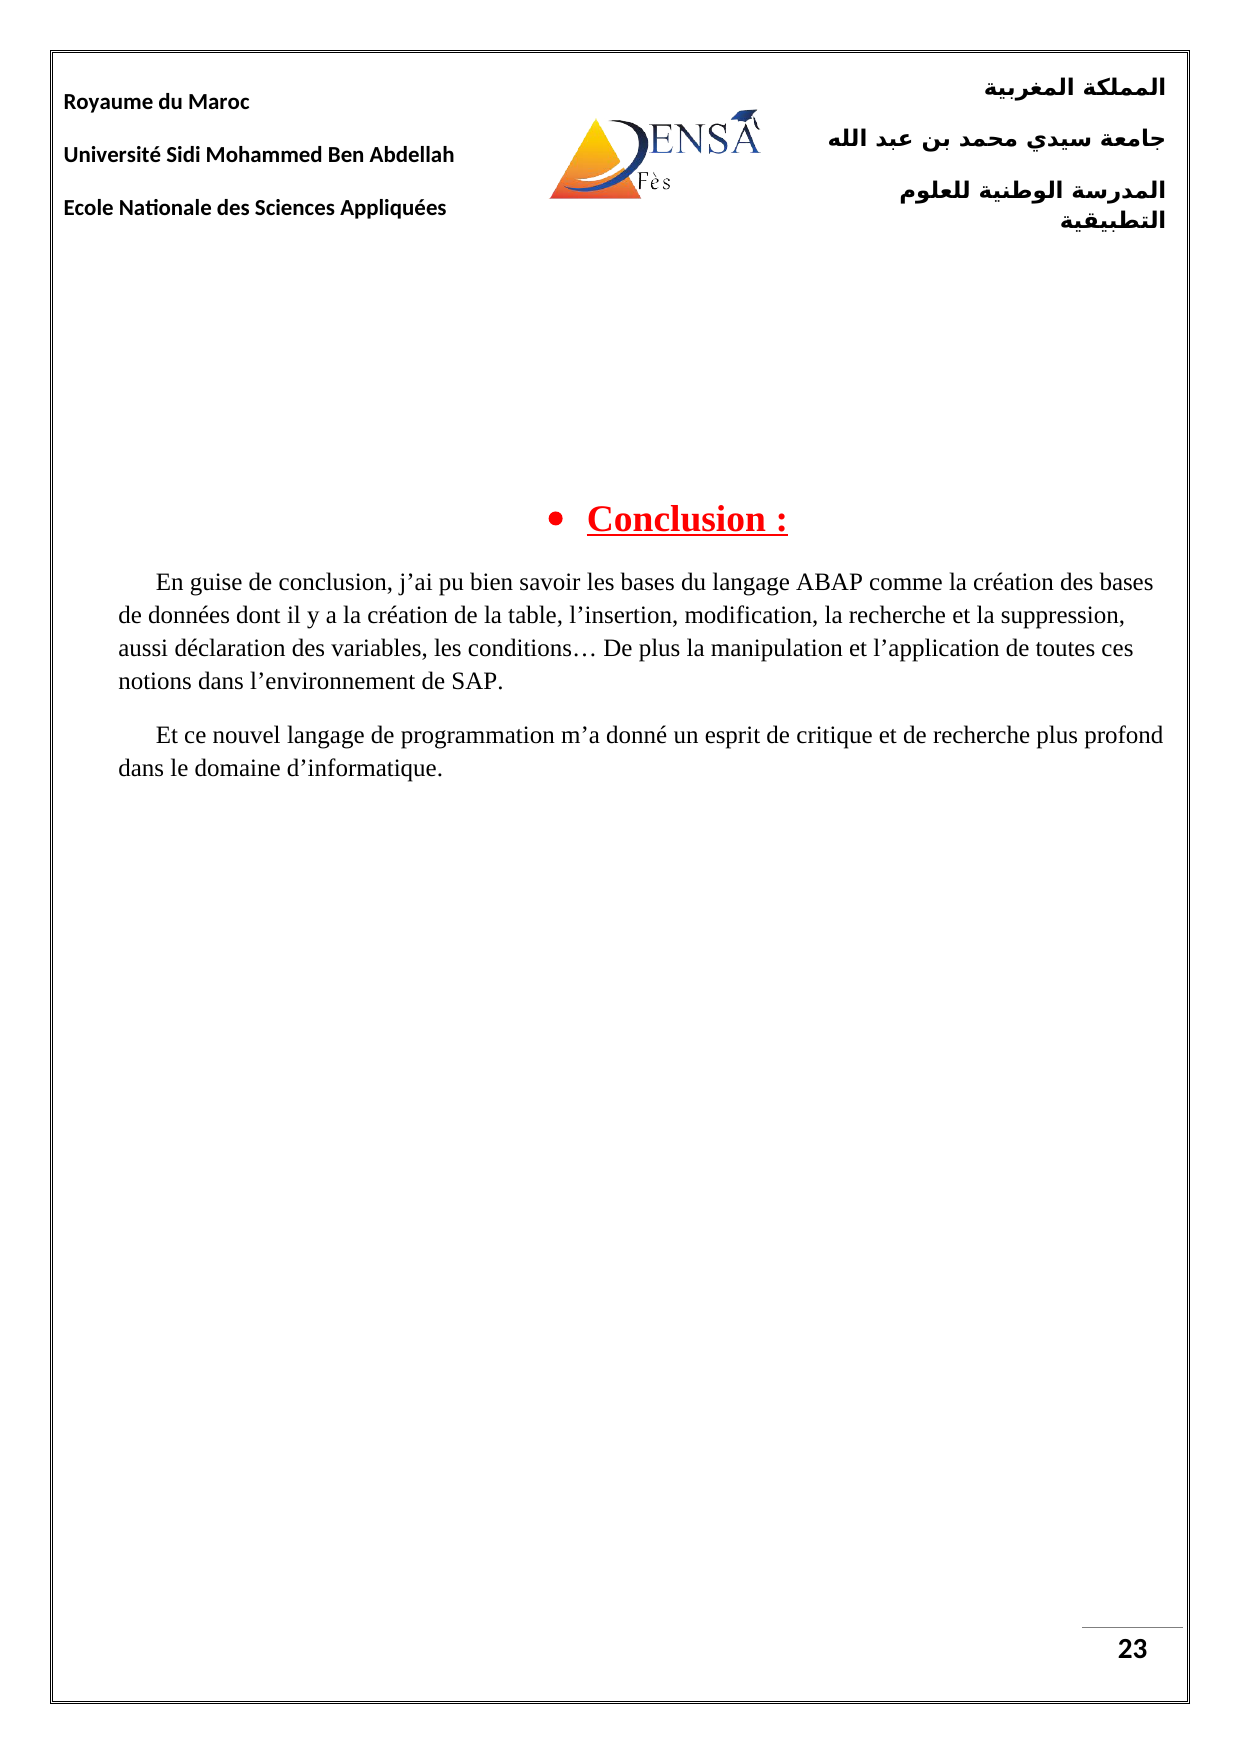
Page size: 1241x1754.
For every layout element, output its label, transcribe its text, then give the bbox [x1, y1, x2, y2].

list Conclusion : [156, 497, 1181, 540]
text Et ce nouvel langage de programmation m’a donné un esprit de critique et de recherche plus profond dans le domaine d’informatique. [118, 720, 1181, 782]
picture [548, 108, 762, 199]
text En guise de conclusion, j’ai pu bien savoir les bases du langage ABAP comme la création des bases de données dont il y a la création de la table, l’insertion, modification, la recherche et la suppression, aussi déclaration des variables, les conditions… De plus la manipulation et l’application de toutes ces notions dans l’environnement de SAP. [118, 567, 1181, 695]
